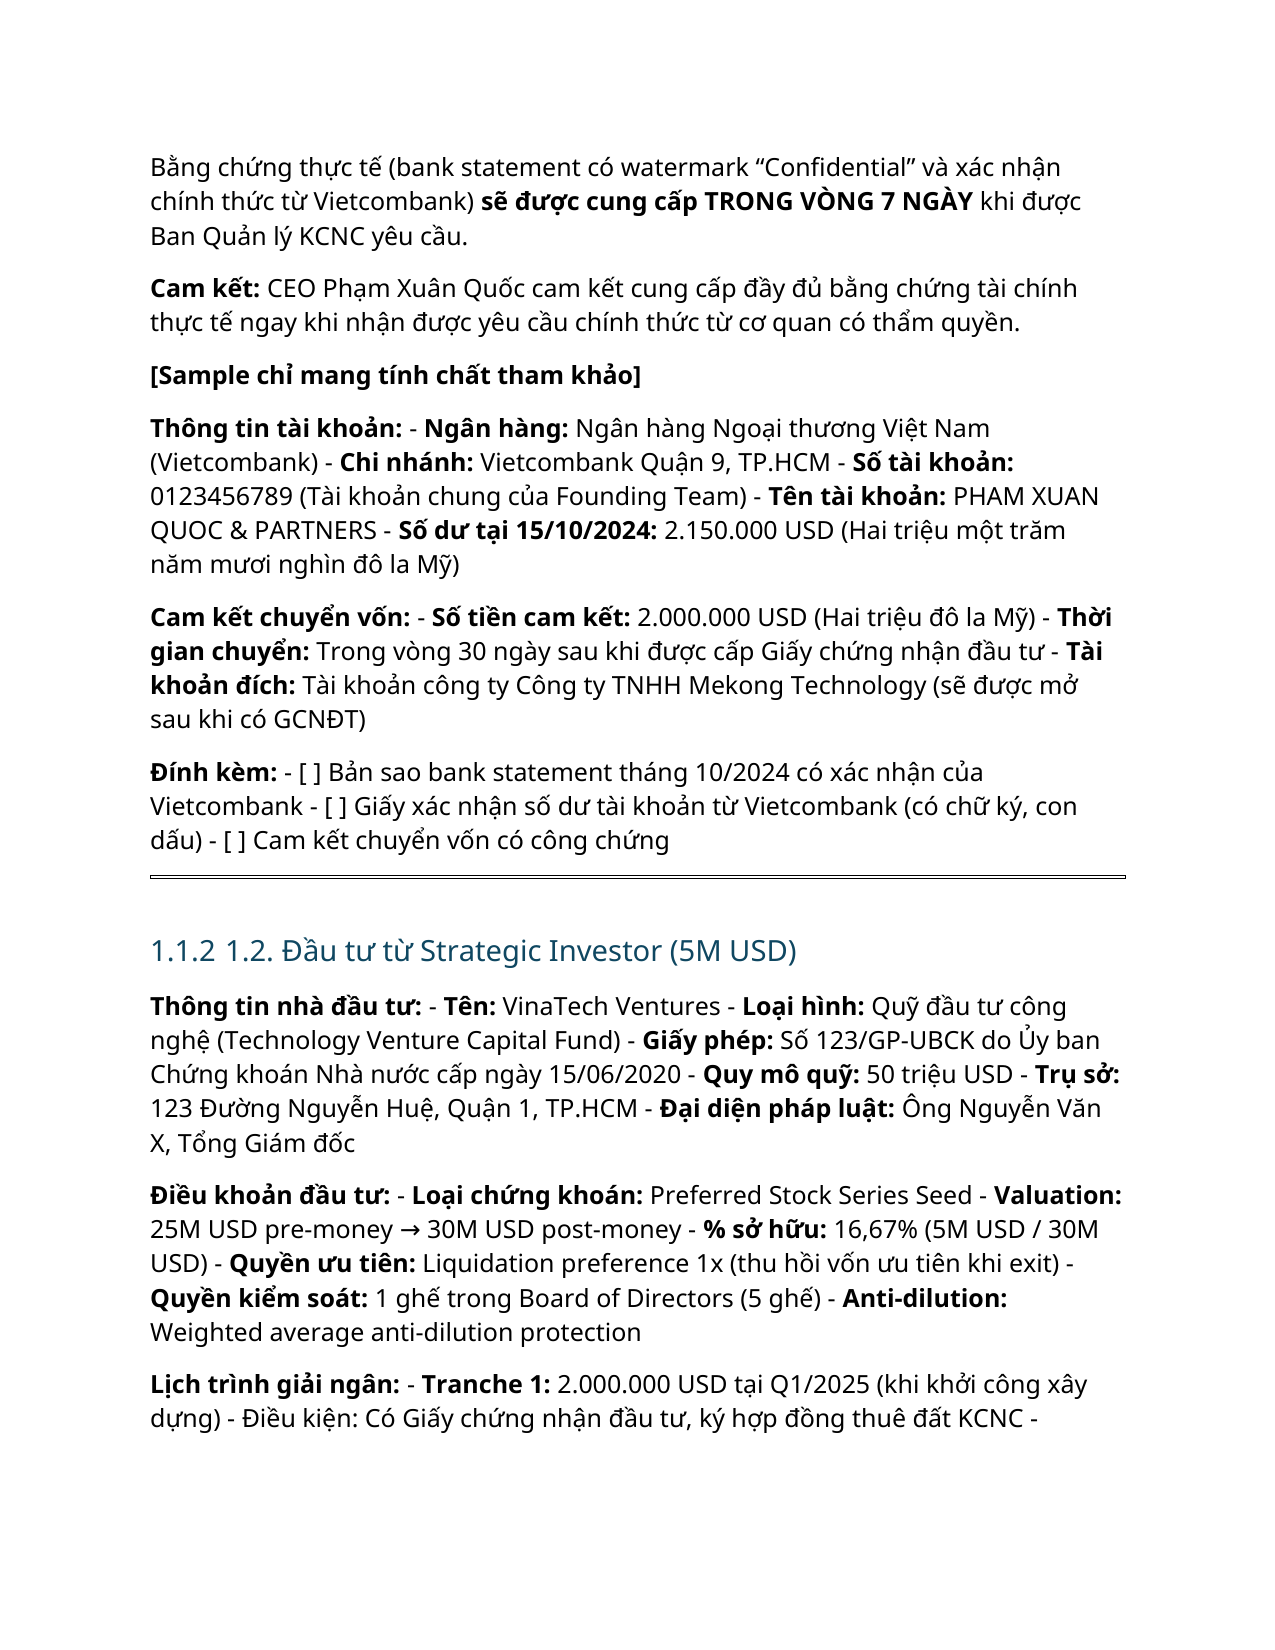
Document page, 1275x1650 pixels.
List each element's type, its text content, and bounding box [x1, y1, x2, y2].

text Thông tin nhà đầu tư: - Tên: VinaTech Ventures - Loại hình: Quỹ đầu tư công nghệ (Technology Venture Capital Fund) - Giấy phép: Số 123/GP-UBCK do Ủy ban Chứng khoán Nhà nước cấp ngày 15/06/2020 - Quy mô quỹ: 50 triệu USD - Trụ sở: 123 Đường Nguyễn Huệ, Quận 1, TP.HCM - Đại diện pháp luật: Ông Nguyễn Văn X, Tổng Giám đốc [150, 989, 1125, 1159]
text Thông tin tài khoản: - Ngân hàng: Ngân hàng Ngoại thương Việt Nam (Vietcombank) - Chi nhánh: Vietcombank Quận 9, TP.HCM - Số tài khoản: 0123456789 (Tài khoản chung của Founding Team) - Tên tài khoản: PHAM XUAN QUOC & PARTNERS - Số dư tại 15/10/2024: 2.150.000 USD (Hai triệu một trăm năm mươi nghìn đô la Mỹ) [150, 411, 1125, 581]
text Cam kết: CEO Phạm Xuân Quốc cam kết cung cấp đầy đủ bằng chứng tài chính thực tế ngay khi nhận được yêu cầu chính thức từ cơ quan có thẩm quyền. [150, 271, 1125, 339]
subtitle 1.1.2 1.2. Đầu tư từ Strategic Investor (5M USD) [150, 931, 1125, 970]
text Cam kết chuyển vốn: - Số tiền cam kết: 2.000.000 USD (Hai triệu đô la Mỹ) - Thời gian chuyển: Trong vòng 30 ngày sau khi được cấp Giấy chứng nhận đầu tư - Tài khoản đích: Tài khoản công ty Công ty TNHH Mekong Technology (sẽ được mở sau khi có GCNĐT) [150, 600, 1125, 736]
text [Sample chỉ mang tính chất tham khảo] [150, 358, 1125, 392]
text Đính kèm: - [ ] Bản sao bank statement tháng 10/2024 có xác nhận của Vietcombank - [ ] Giấy xác nhận số dư tài khoản từ Vietcombank (có chữ ký, con dấu) - [ ] Cam kết chuyển vốn có công chứng [150, 755, 1125, 857]
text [150, 1367, 1125, 1435]
text Điều khoản đầu tư: - Loại chứng khoán: Preferred Stock Series Seed - Valuation: 25M USD pre-money → 30M USD post-money - % sở hữu: 16,67% (5M USD / 30M USD) - Quyền ưu tiên: Liquidation preference 1x (thu hồi vốn ưu tiên khi exit) - Quyền kiểm soát: 1 ghế trong Board of Directors (5 ghế) - Anti-dilution: Weighted average anti-dilution protection [150, 1178, 1125, 1348]
text Bằng chứng thực tế (bank statement có watermark “Confidential” và xác nhận chính thức từ Vietcombank) sẽ được cung cấp TRONG VÒNG 7 NGÀY khi được Ban Quản lý KCNC yêu cầu. [150, 150, 1125, 252]
